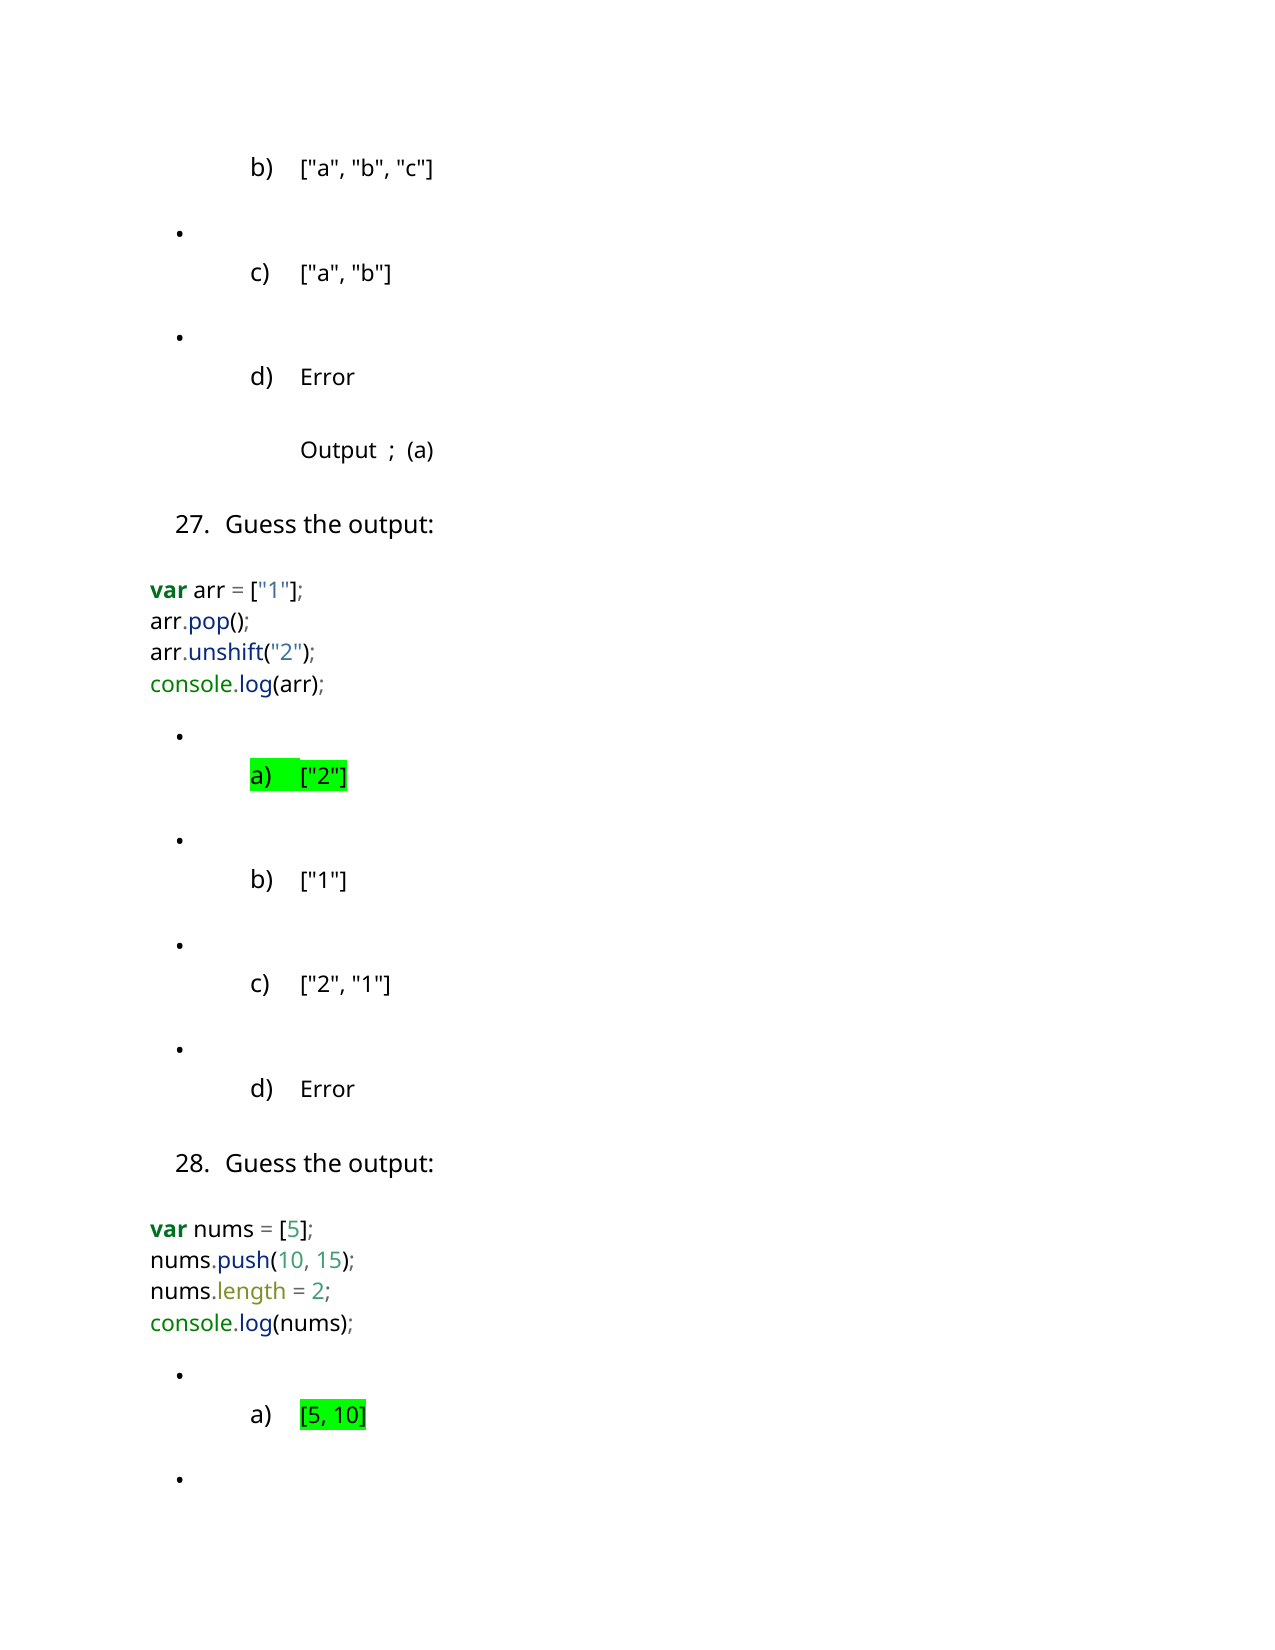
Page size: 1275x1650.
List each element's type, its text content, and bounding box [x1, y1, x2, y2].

list ["a", "b", "c"] [250, 150, 1125, 213]
list ["1"] [250, 862, 1125, 924]
list ["2"] [250, 757, 1125, 820]
list Error [250, 1071, 1125, 1104]
list Error [250, 359, 1125, 393]
list ["a", "b"] [250, 254, 1125, 317]
list [5, 10] [250, 1396, 1125, 1459]
text Output ; (a) [300, 434, 1125, 466]
list ["2", "1"] [250, 966, 1125, 1029]
list Guess the output: [175, 1146, 1125, 1209]
text var nums = [5]; nums.push(10, 15); nums.length = 2; console.log(nums); [150, 1213, 1125, 1338]
list Guess the output: [175, 507, 1125, 570]
text var arr = ["1"]; arr.pop(); arr.unshift("2"); console.log(arr); [150, 574, 1125, 699]
